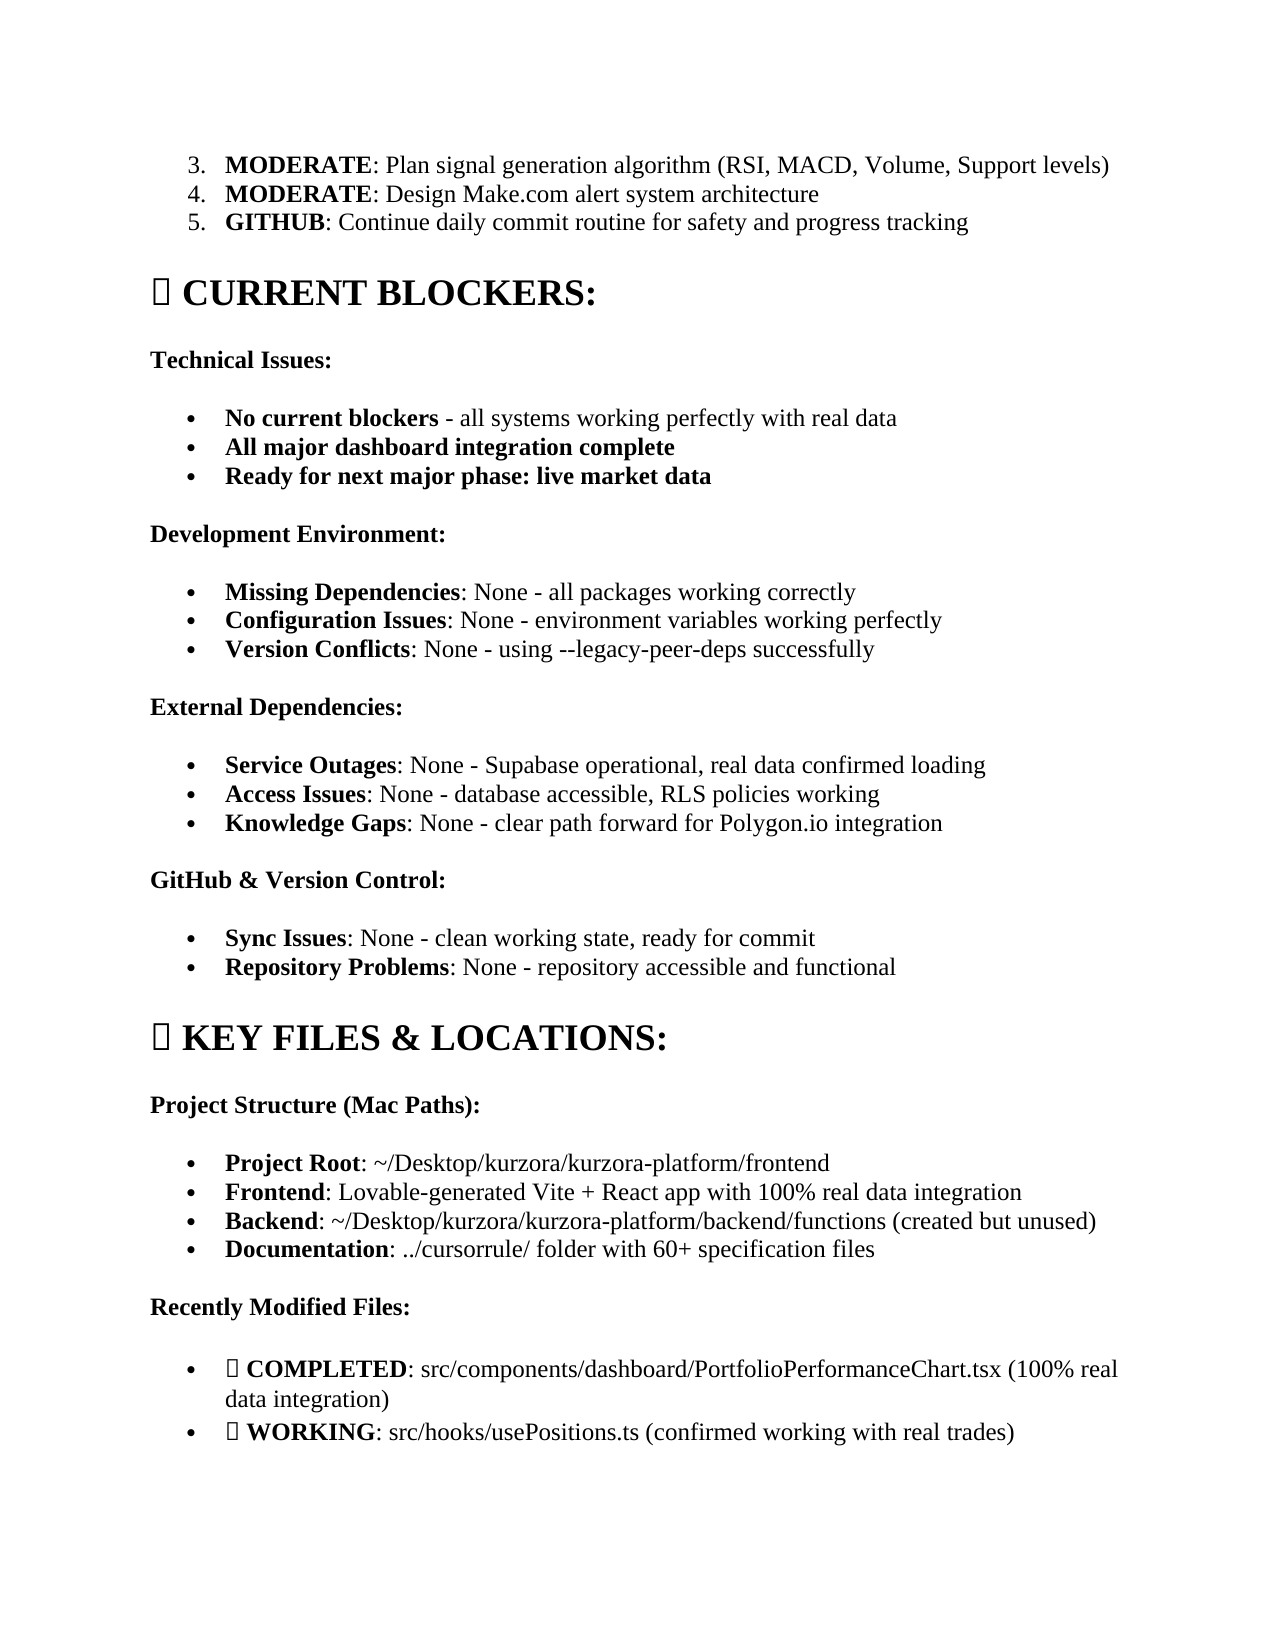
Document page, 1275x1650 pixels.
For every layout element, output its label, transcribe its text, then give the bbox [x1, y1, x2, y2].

text 📁 KEY FILES & LOCATIONS: [150, 1010, 1125, 1061]
text 🚫 CURRENT BLOCKERS: [150, 265, 1125, 316]
list ✅ COMPLETED: src/components/dashboard/PortfolioPerformanceChart.tsx (100% real data integration) [187, 1350, 1125, 1413]
list All major dashboard integration complete [187, 432, 1125, 461]
text Recently Modified Files: [150, 1292, 1125, 1321]
list Repository Problems: None - repository accessible and functional [187, 952, 1125, 981]
list GITHUB: Continue daily commit routine for safety and progress tracking [187, 207, 1125, 236]
list Service Outages: None - Supabase operational, real data confirmed loading [187, 750, 1125, 779]
list Version Conflicts: None - using --legacy-peer-deps successfully [187, 634, 1125, 663]
list Backend: ~/Desktop/kurzora/kurzora-platform/backend/functions (created but unused) [187, 1206, 1125, 1234]
list MODERATE: Design Make.com alert system architecture [187, 179, 1125, 207]
text External Dependencies: [150, 692, 1125, 721]
list ✅ WORKING: src/hooks/usePositions.ts (confirmed working with real trades) [187, 1413, 1125, 1447]
list Project Root: ~/Desktop/kurzora/kurzora-platform/frontend [187, 1148, 1125, 1177]
list Knowledge Gaps: None - clear path forward for Polygon.io integration [187, 808, 1125, 836]
list Sync Issues: None - clean working state, ready for commit [187, 923, 1125, 952]
list Missing Dependencies: None - all packages working correctly [187, 577, 1125, 606]
text Technical Issues: [150, 346, 1125, 374]
list No current blockers - all systems working perfectly with real data [187, 403, 1125, 432]
list Configuration Issues: None - environment variables working perfectly [187, 606, 1125, 634]
text Development Environment: [150, 519, 1125, 548]
list Access Issues: None - database accessible, RLS policies working [187, 779, 1125, 808]
list Frontend: Lovable-generated Vite + React app with 100% real data integration [187, 1177, 1125, 1206]
list MODERATE: Plan signal generation algorithm (RSI, MACD, Volume, Support levels) [187, 150, 1125, 179]
list Ready for next major phase: live market data [187, 461, 1125, 490]
text Project Structure (Mac Paths): [150, 1090, 1125, 1119]
list Documentation: ../cursorrule/ folder with 60+ specification files [187, 1234, 1125, 1263]
text GitHub & Version Control: [150, 866, 1125, 894]
